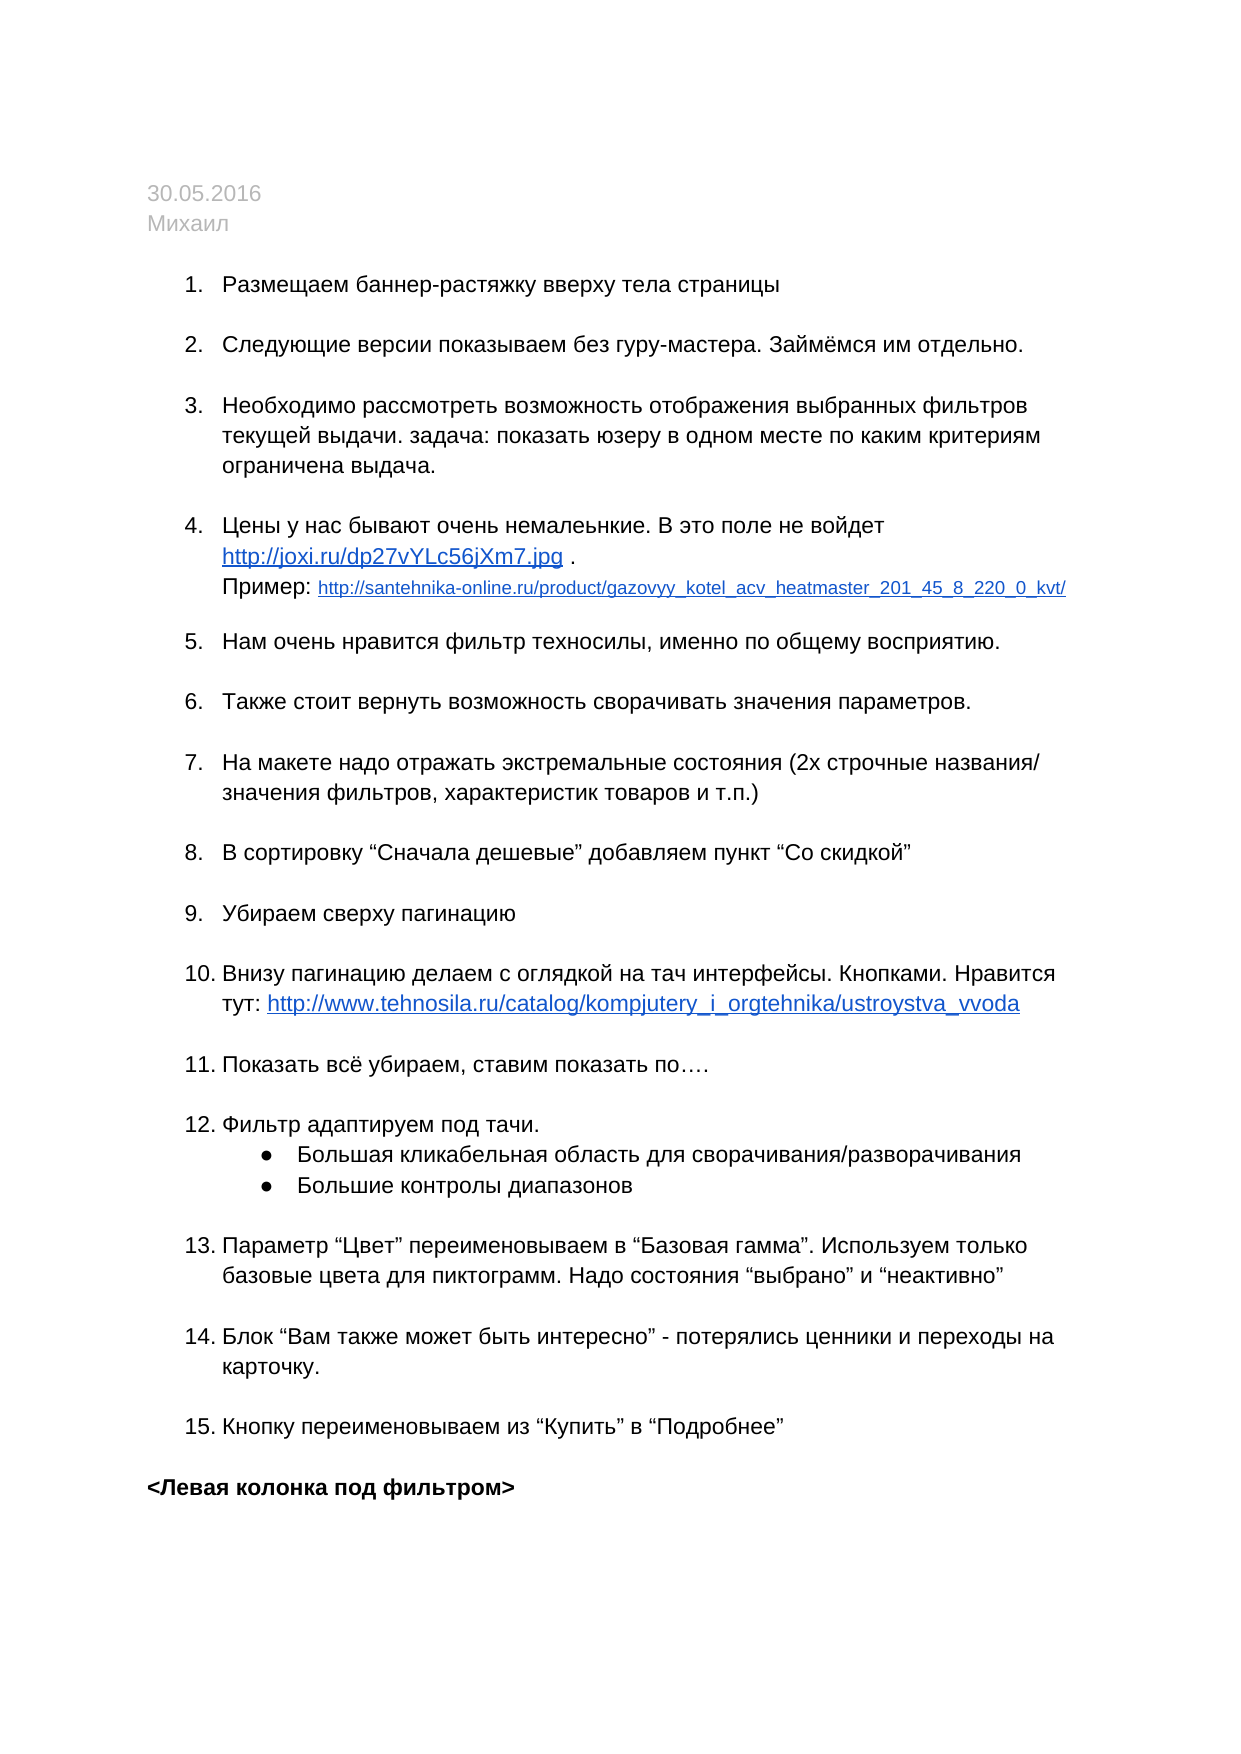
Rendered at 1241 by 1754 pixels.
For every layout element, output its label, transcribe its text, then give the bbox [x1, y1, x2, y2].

list В сортировку “Сначала дешевые” добавляем пункт “Со скидкой” [184, 839, 1090, 866]
list Большие контролы диапазонов [259, 1172, 1090, 1198]
list Нам очень нравится фильтр техносилы, именно по общему восприятию. [184, 628, 1090, 654]
list Следующие версии показываем без гуру-мастера. Займёмся им отдельно. [184, 331, 1090, 358]
list Необходимо рассмотреть возможность отображения выбранных фильтров текущей выдачи. задача: показать юзеру в одном месте по каким критериям ограничена выдача. [184, 392, 1090, 478]
text Михаил [147, 210, 1090, 237]
list Параметр “Цвет” переименовываем в “Базовая гамма”. Используем только базовые цвета для пиктограмм. Надо состояния “выбрано” и “неактивно” [184, 1232, 1090, 1289]
list Убираем сверху пагинацию [184, 900, 1090, 926]
list Большая кликабельная область для сворачивания/разворачивания [259, 1141, 1090, 1168]
list На макете надо отражать экстремальные состояния (2х строчные названия/ значения фильтров, характеристик товаров и т.п.) [184, 749, 1090, 805]
text 30.05.2016 [147, 180, 1090, 207]
list Кнопку переименовываем из “Купить” в “Подробнее” [184, 1413, 1090, 1440]
list Также стоит вернуть возможность сворачивать значения параметров. [184, 688, 1090, 715]
text <Левая колонка под фильтром> [147, 1474, 1090, 1500]
list Фильтр адаптируем под тачи. [184, 1111, 1090, 1138]
list Размещаем баннер-растяжку вверху тела страницы [184, 271, 1090, 297]
list Показать всё убираем, ставим показать по…. [184, 1051, 1090, 1077]
text Пример: http://santehnika-online.ru/product/gazovyy_kotel_acv_heatmaster_201_45_8_220_0_kvt/ [147, 573, 1090, 599]
list Блок “Вам также может быть интересно” - потерялись ценники и переходы на карточку. [184, 1323, 1090, 1379]
list Внизу пагинацию делаем с оглядкой на тач интерфейсы. Кнопками. Нравится тут: http://www.tehnosila.ru/catalog/kompjutery_i_orgtehnika/ustroystva_vvoda [184, 960, 1090, 1017]
list Цены у нас бывают очень немалеьнкие. В это поле не войдет http://joxi.ru/dp27vYLc56jXm7.jpg . [184, 512, 1090, 569]
